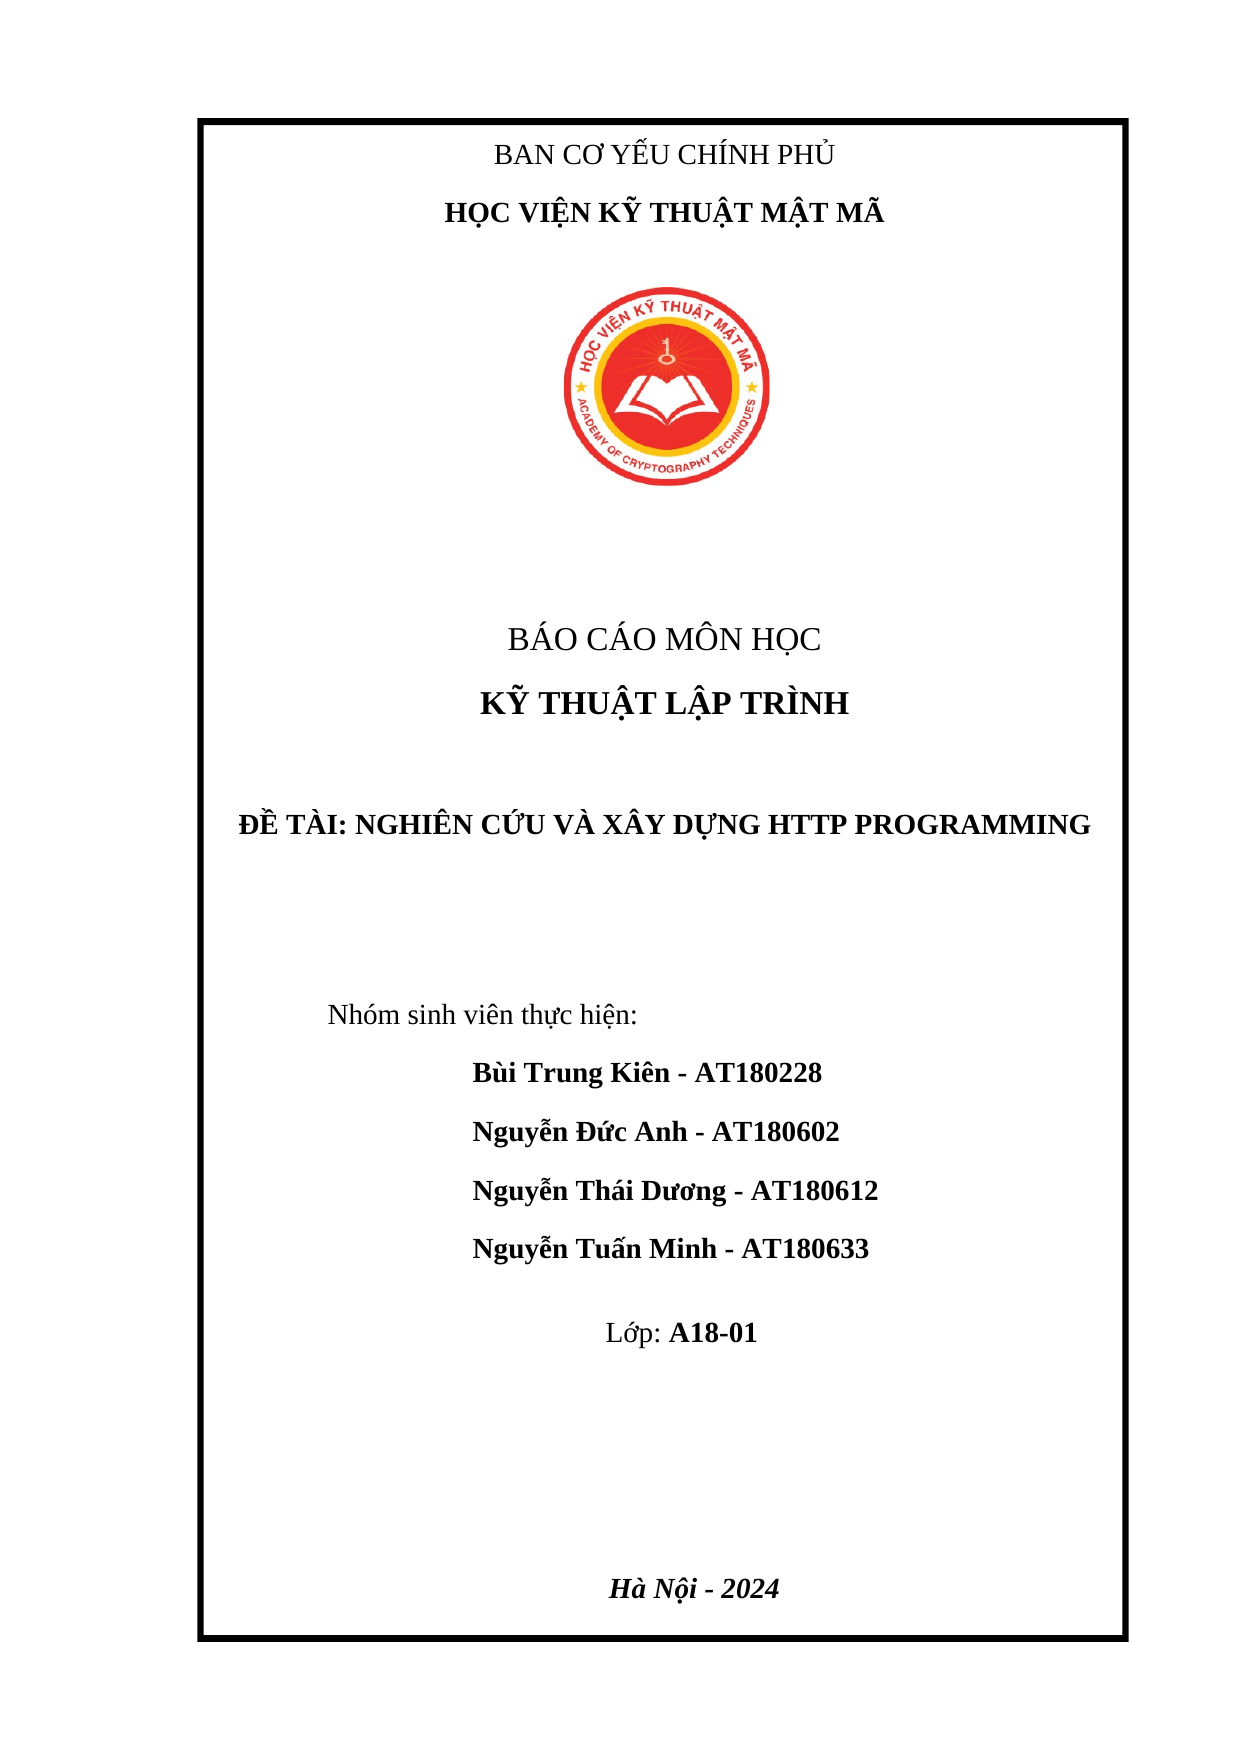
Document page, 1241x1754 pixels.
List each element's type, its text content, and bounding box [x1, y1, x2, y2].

picture [563, 287, 770, 486]
subtitle HỌC VIỆN KỸ THUẬT MẬT MÃ [177, 195, 1152, 229]
subtitle Nguyễn Tuấn Minh - AT180633 [444, 1231, 1152, 1265]
subtitle Bùi Trung Kiên - AT180228 [444, 1056, 1152, 1089]
text ĐỀ TÀI: NGHIÊN CỨU VÀ XÂY DỰNG HTTP PROGRAMMING [179, 807, 1150, 841]
text BÁO CÁO MÔN HỌC [179, 619, 1150, 658]
subtitle Nguyễn Đức Anh - AT180602 [444, 1114, 1152, 1148]
text Nhóm sinh viên thực hiện: [252, 997, 1152, 1031]
text Hà Nội - 2024 [179, 1571, 1150, 1605]
subtitle Nguyễn Thái Dương - AT180612 [444, 1173, 1152, 1206]
text Lớp: A18-01 [325, 1315, 1152, 1348]
text BAN CƠ YẾU CHÍNH PHỦ [179, 137, 1150, 170]
subtitle KỸ THUẬT LẬP TRÌNH [177, 683, 1152, 721]
